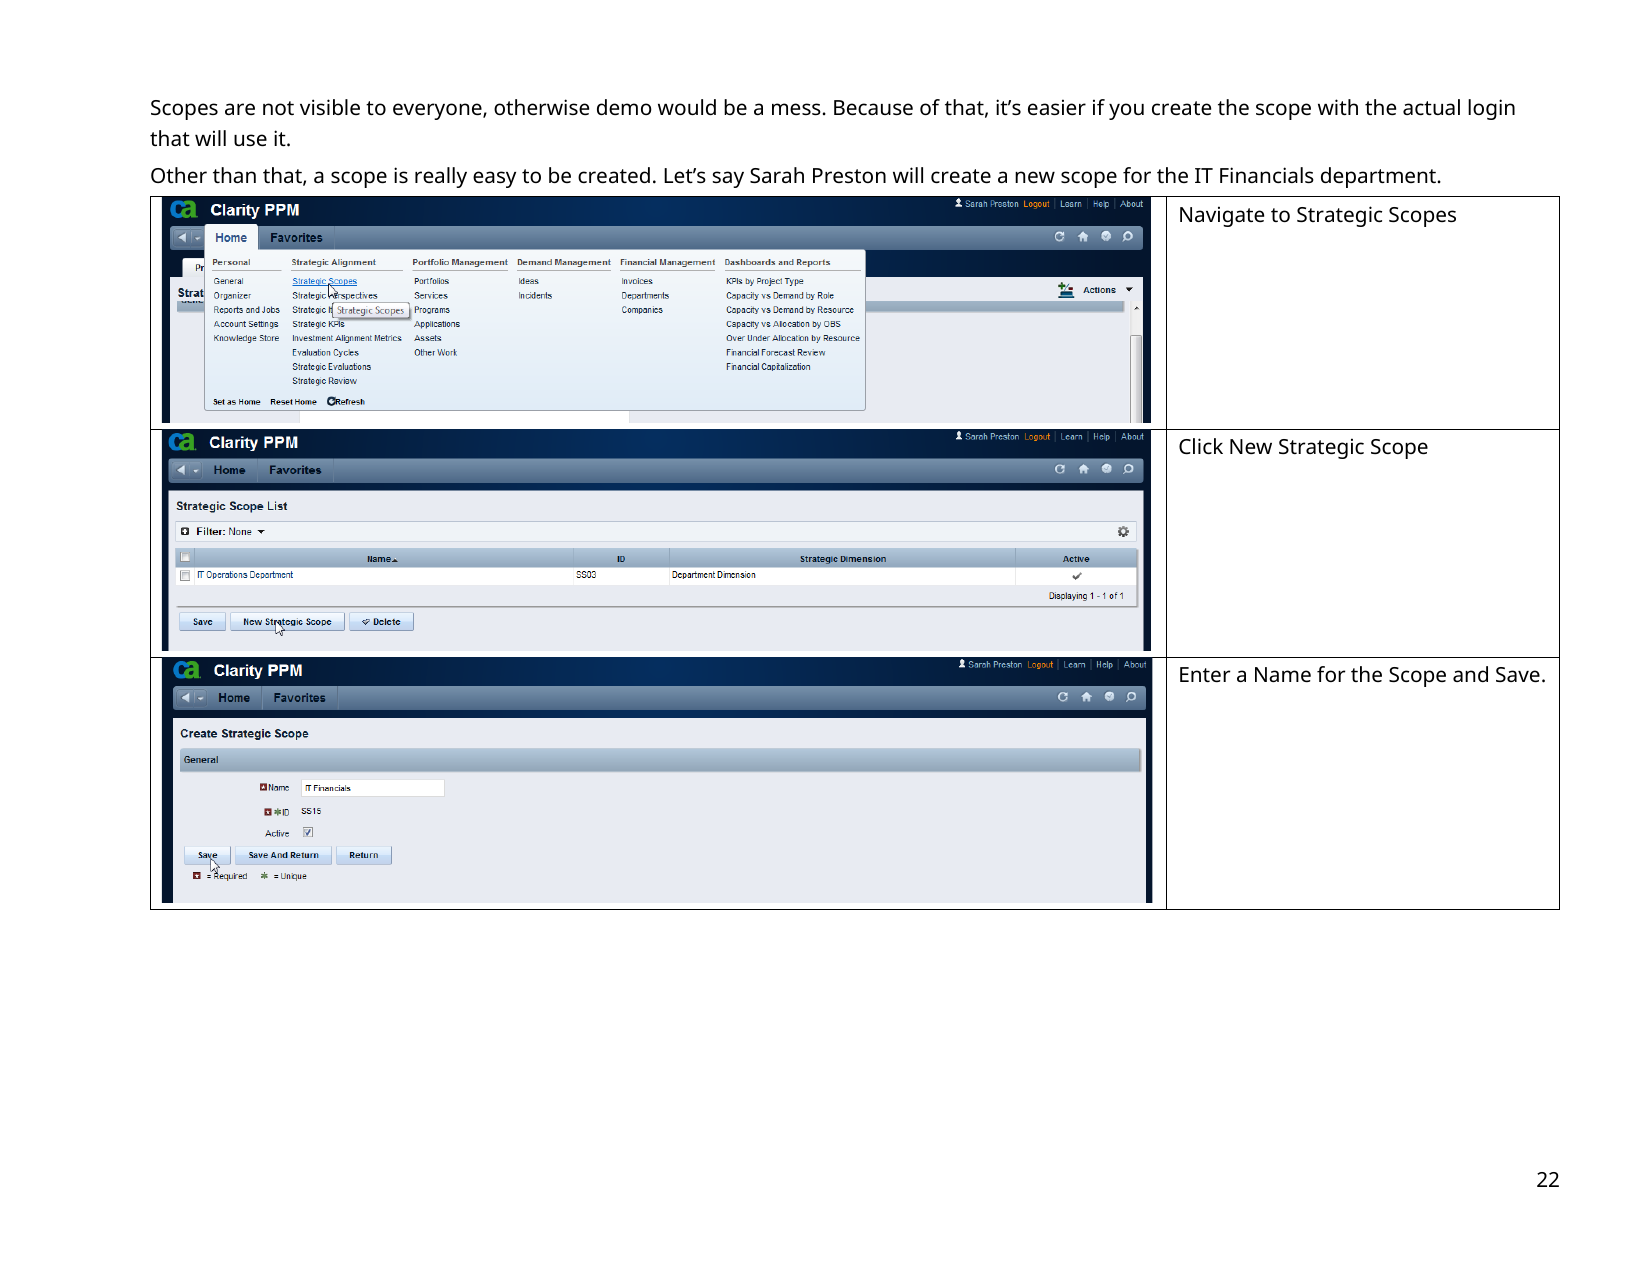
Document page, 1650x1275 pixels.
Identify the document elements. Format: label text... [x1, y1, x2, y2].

table_cell Enter a Name for the Scope and Save. [1167, 658, 1559, 909]
picture [161, 429, 1151, 651]
picture [161, 197, 1151, 423]
table_cell [151, 658, 1166, 909]
table_cell [151, 430, 1166, 657]
picture [161, 657, 1153, 903]
table_header Navigate to Strategic Scopes [1167, 197, 1559, 428]
text Scopes are not visible to everyone, otherwise demo would be a mess. Because of that, it’s easier if you create the scope with the actual login that will use it. [150, 90, 1560, 152]
table_header [151, 197, 1166, 428]
table_cell Click New Strategic Scope [1167, 430, 1559, 657]
text Other than that, a scope is really easy to be created. Let’s say Sarah Preston will create a new scope for the IT Financials department. [150, 159, 1560, 190]
